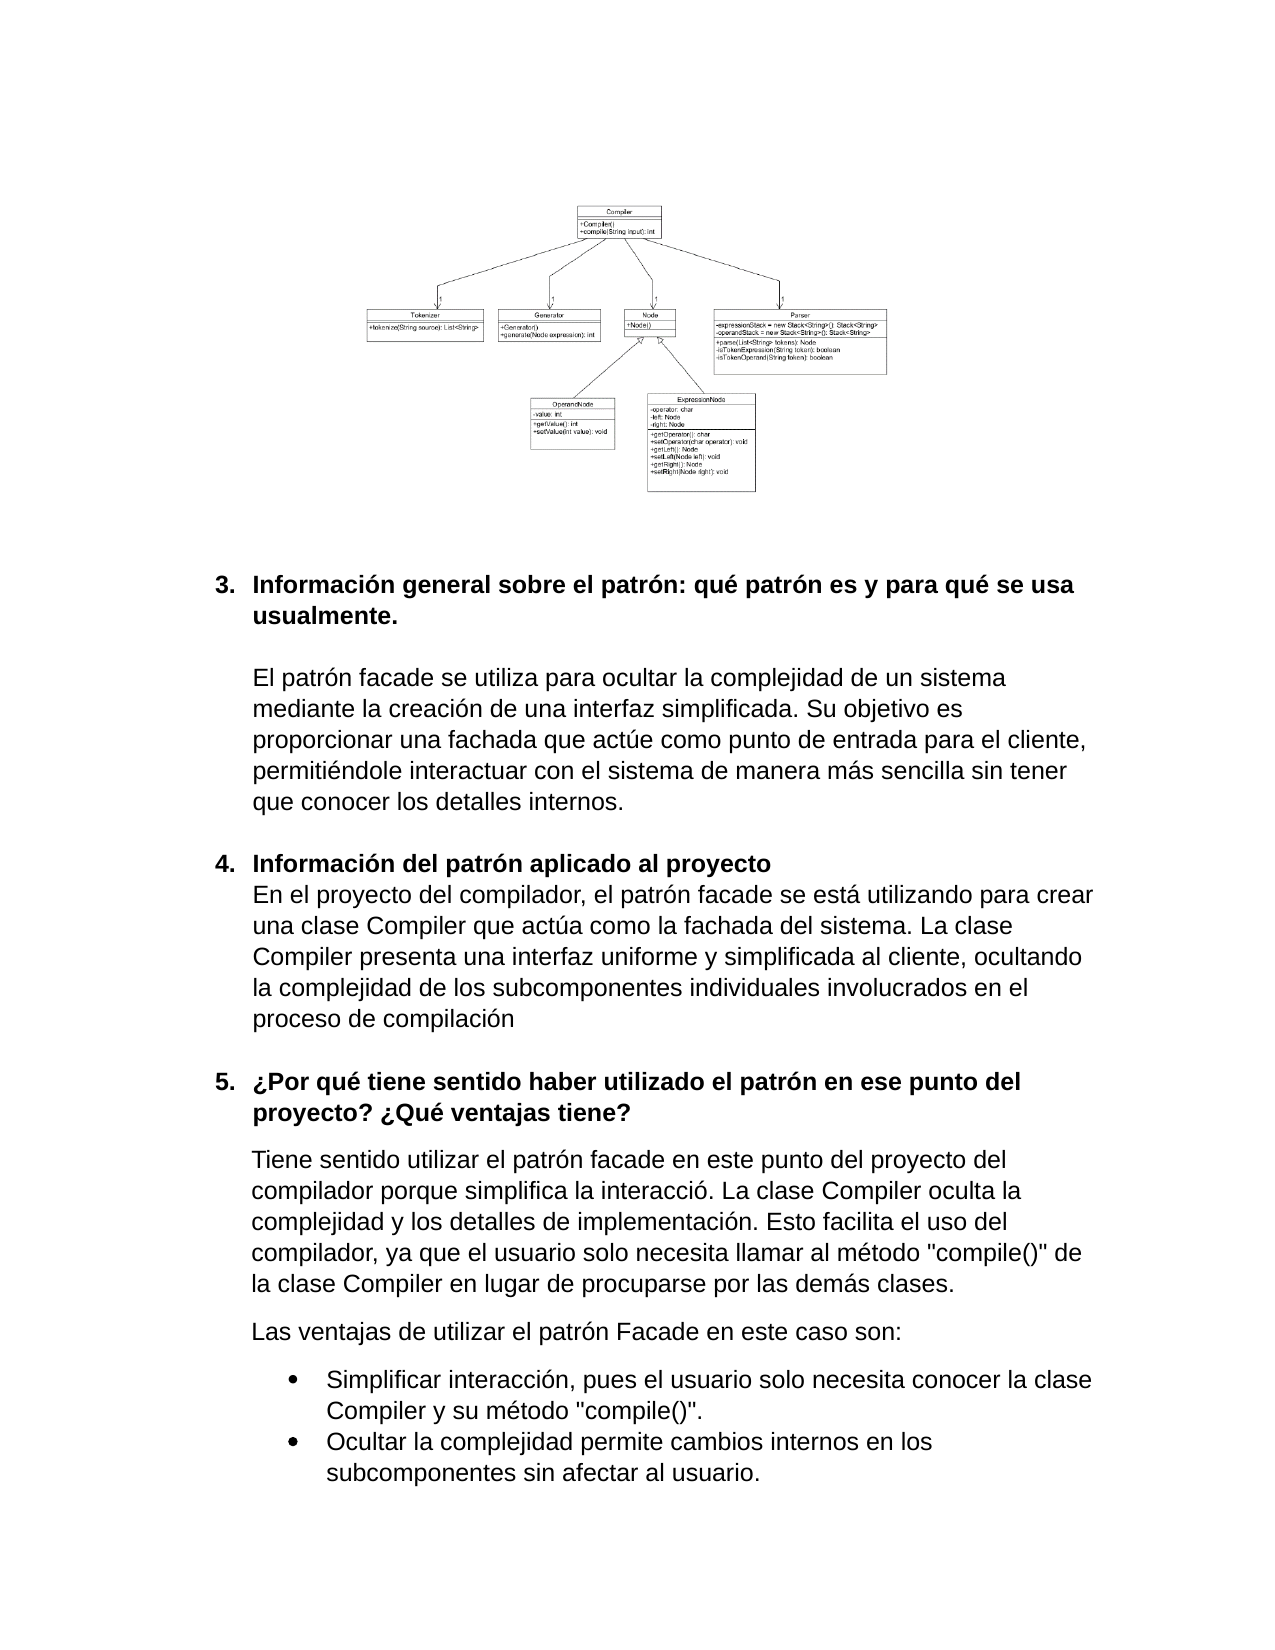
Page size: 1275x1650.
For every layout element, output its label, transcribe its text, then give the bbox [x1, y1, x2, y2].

list El patrón facade se utiliza para ocultar la complejidad de un sistema mediante la creación de una interfaz simplificada. Su objetivo es proporcionar una fachada que actúe como punto de entrada para el cliente, permitiéndole interactuar con el sistema de manera más sencilla sin tener que conocer los detalles internos. [252, 663, 1098, 816]
list Simplificar interacción, pues el usuario solo necesita conocer la clase Compiler y su método "compile()". [288, 1365, 1098, 1425]
picture [357, 196, 896, 501]
list En el proyecto del compilador, el patrón facade se está utilizando para crear una clase Compiler que actúa como la fachada del sistema. La clase Compiler presenta una interfaz uniforme y simplificada al cliente, ocultando la complejidad de los subcomponentes individuales involucrados en el proceso de compilación [252, 880, 1098, 1033]
text Las ventajas de utilizar el patrón Facade en este caso son: [251, 1317, 1098, 1346]
text Tiene sentido utilizar el patrón facade en este punto del proyecto del compilador porque simplifica la interacció. La clase Compiler oculta la complejidad y los detalles de implementación. Esto facilita el uso del compilador, ya que el usuario solo necesita llamar al método "compile()" de la clase Compiler en lugar de procuparse por las demás clases. [251, 1145, 1098, 1298]
list ¿Por qué tiene sentido haber utilizado el patrón en ese punto del proyecto? ¿Qué ventajas tiene? [215, 1066, 1098, 1126]
list Información general sobre el patrón: qué patrón es y para qué se usa usualmente. [215, 570, 1098, 629]
list Información del patrón aplicado al proyecto [215, 849, 1098, 878]
list Ocultar la complejidad permite cambios internos en los subcomponentes sin afectar al usuario. [288, 1427, 1098, 1487]
